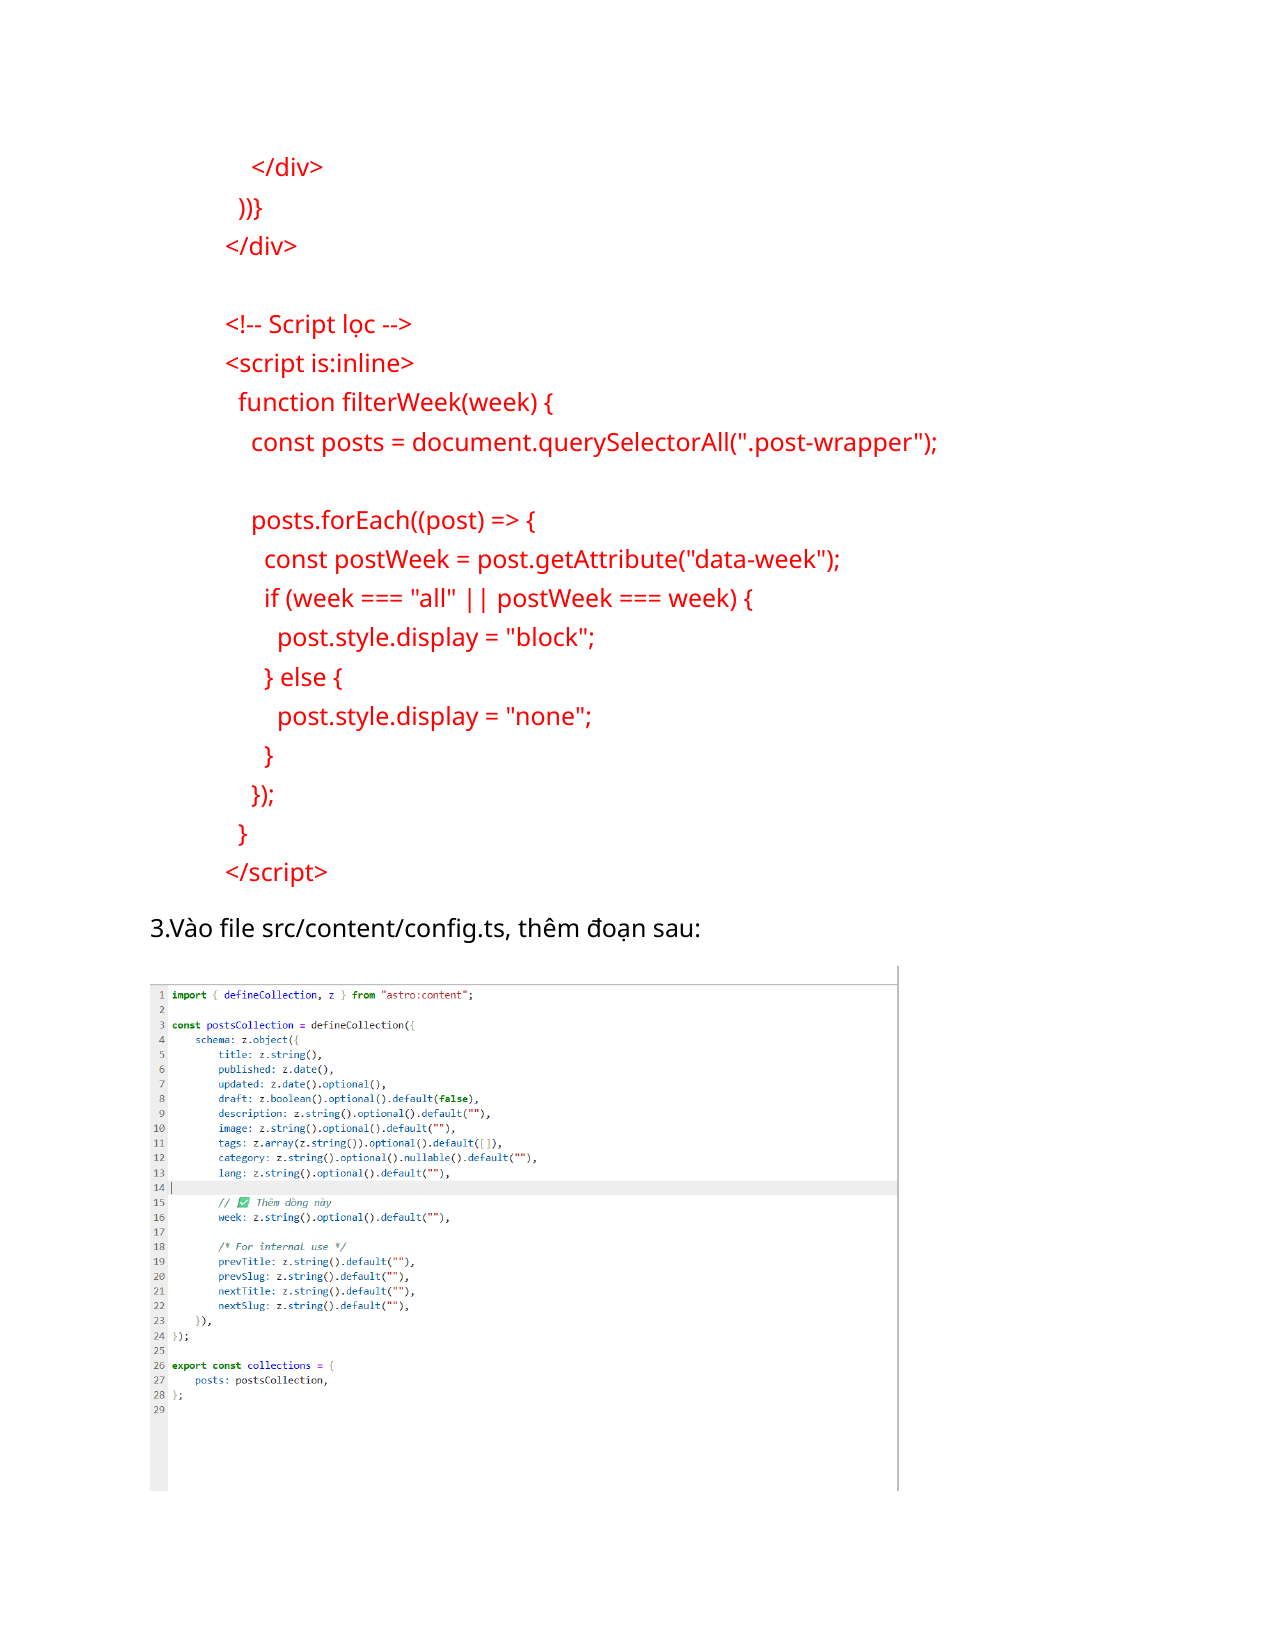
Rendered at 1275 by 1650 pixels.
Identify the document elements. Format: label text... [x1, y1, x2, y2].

list </div> [225, 228, 1125, 262]
list const postWeek = post.getAttribute("data-week"); [225, 542, 1125, 576]
list }); [225, 777, 1125, 811]
list </div> [225, 150, 1125, 184]
list post.style.display = "block"; [225, 620, 1125, 654]
text 3.Vào file src/content/config.ts, thêm đoạn sau: [150, 911, 1125, 945]
list const posts = document.querySelectorAll(".post-wrapper"); [225, 424, 1125, 458]
list ))} [225, 189, 1125, 223]
list function filterWeek(week) { [225, 385, 1125, 419]
list posts.forEach((post) => { [225, 502, 1125, 537]
list post.style.display = "none"; [225, 698, 1125, 732]
list } [225, 816, 1125, 850]
list } [225, 737, 1125, 772]
list if (week === "all" || postWeek === week) { [225, 581, 1125, 615]
list <!-- Script lọc --> [225, 307, 1125, 341]
list </script> [225, 855, 1125, 889]
picture [150, 966, 899, 1491]
list <script is:inline> [225, 346, 1125, 380]
list } else { [225, 659, 1125, 693]
